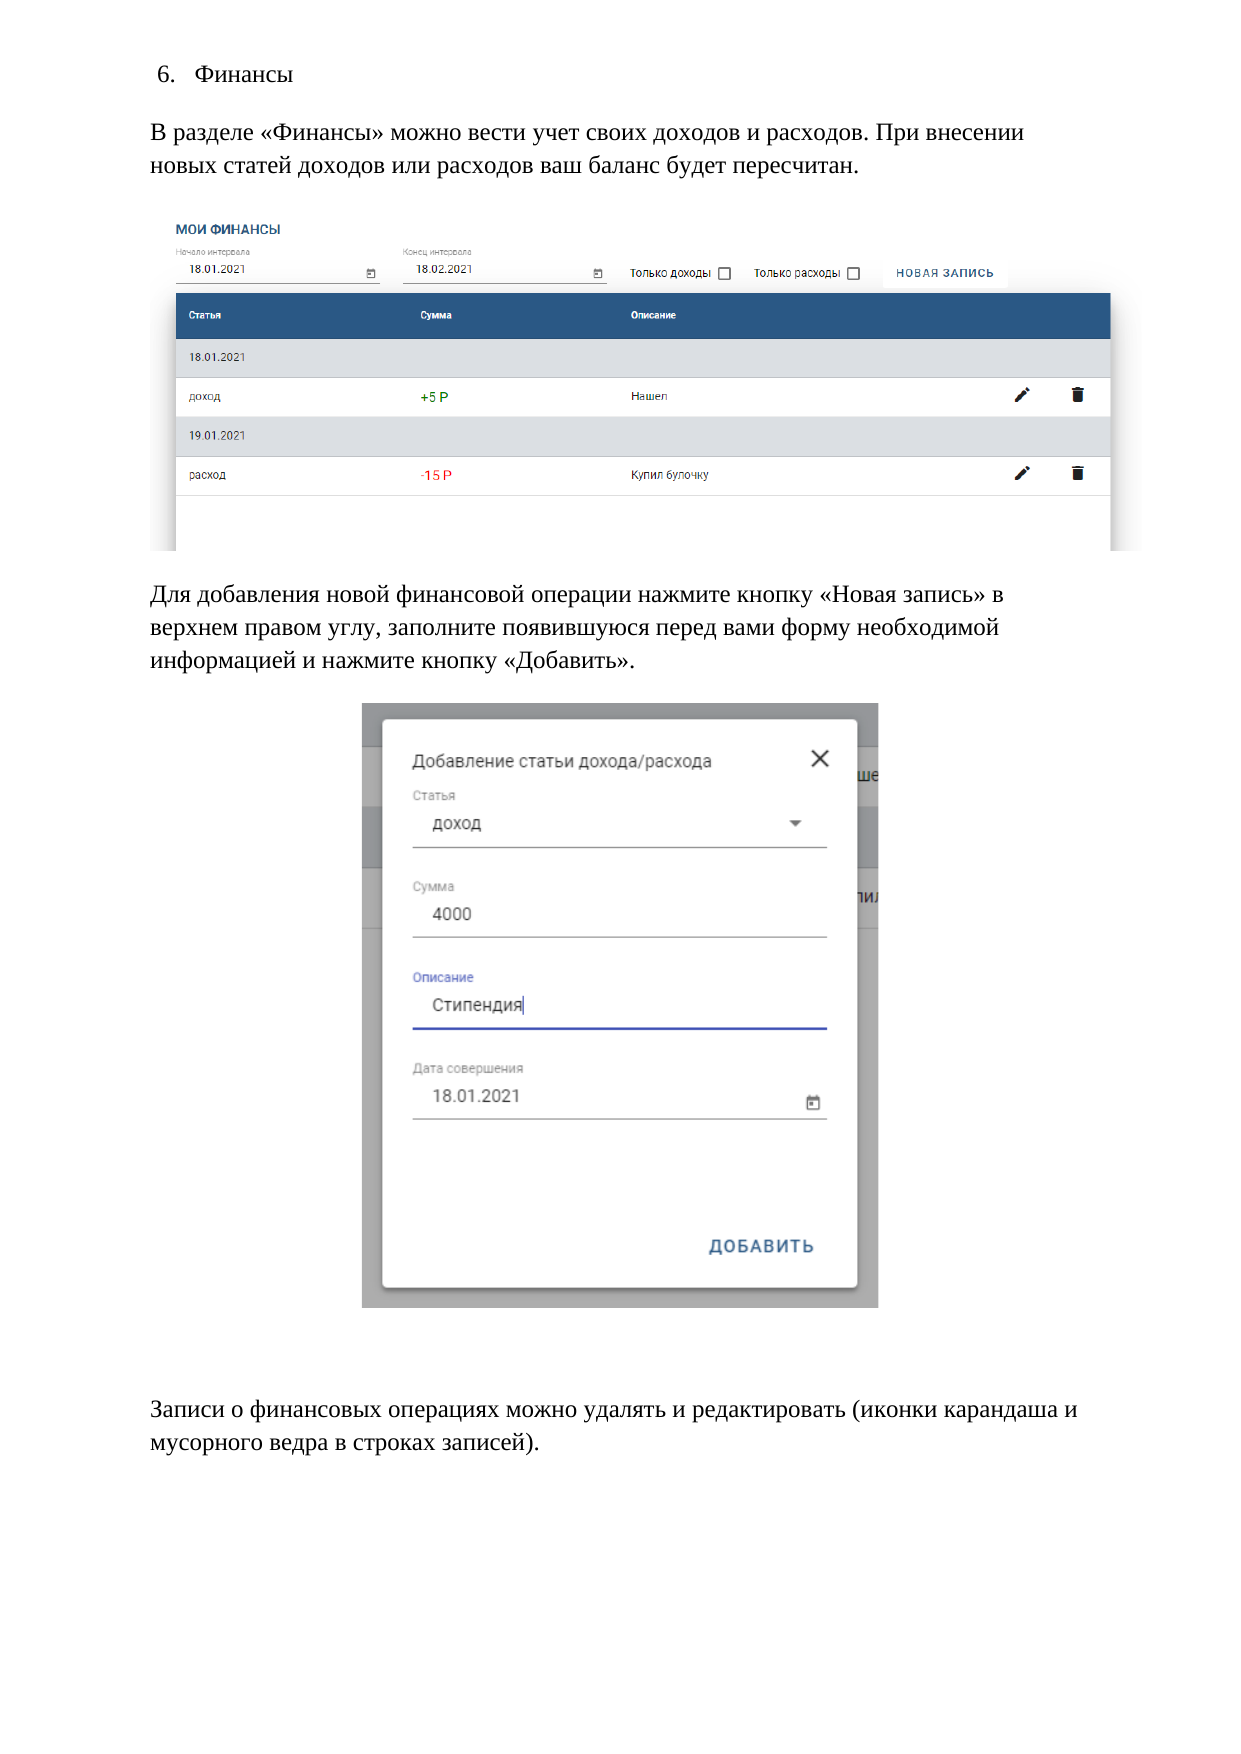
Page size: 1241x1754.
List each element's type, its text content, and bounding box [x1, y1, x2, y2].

text Записи о финансовых операциях можно удалять и редактировать (иконки карандаша и мусорного ведра в строках записей). [150, 1394, 1090, 1552]
picture [150, 208, 1142, 551]
text Для добавления новой финансовой операции нажмите кнопку «Новая запись» в верхнем правом углу, заполните появившуюся перед вами форму необходимой информацией и нажмите кнопку «Добавить». [150, 579, 1090, 674]
picture [361, 703, 879, 1308]
list Финансы [157, 59, 1090, 88]
text В разделе «Финансы» можно вести учет своих доходов и расходов. При внесении новых статей доходов или расходов ваш баланс будет пересчитан. [150, 117, 1090, 179]
